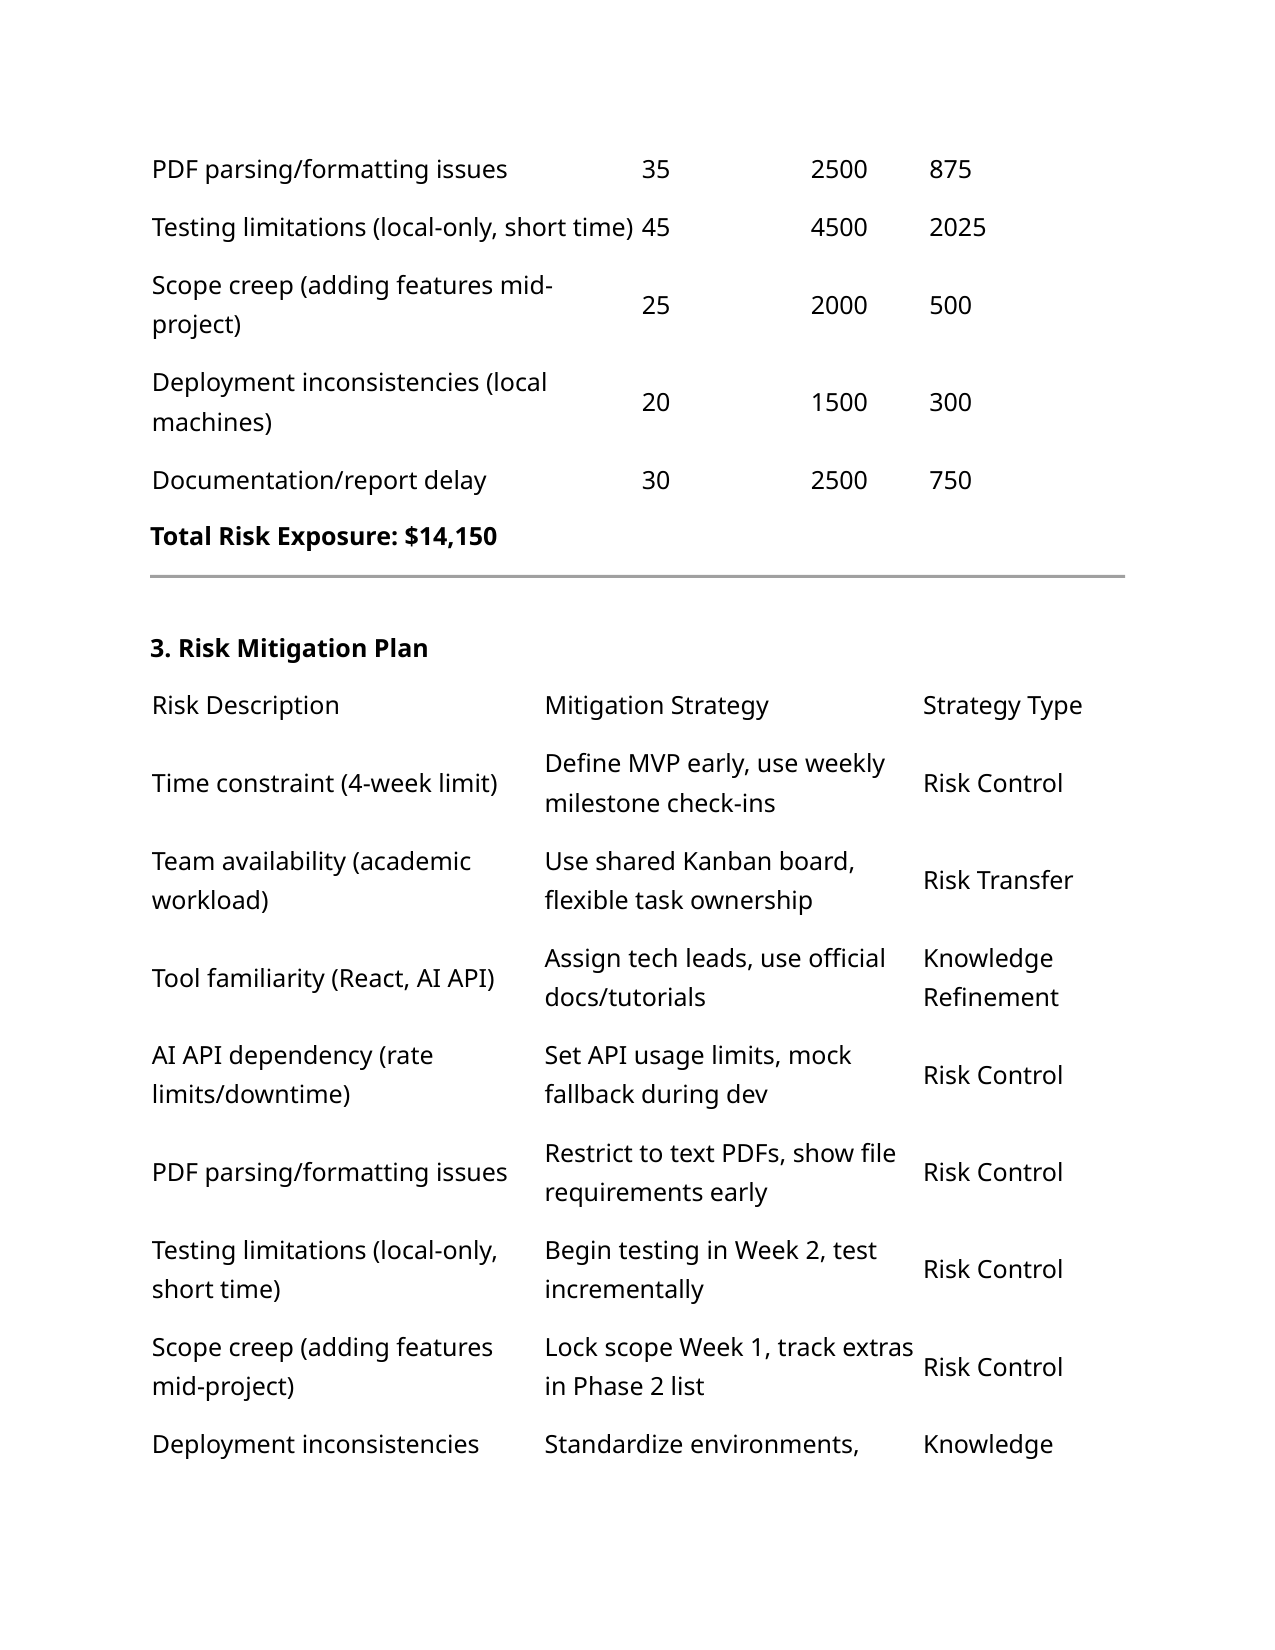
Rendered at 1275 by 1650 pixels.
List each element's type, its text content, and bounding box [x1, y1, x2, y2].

table_cell 2000 [809, 364, 928, 461]
table_cell Define MVP early, use weekly milestone check-ins [543, 842, 921, 939]
table_cell PDF parsing/formatting issues [150, 247, 640, 305]
table_cell Restrict to text PDFs, show file requirements early [543, 1231, 921, 1328]
table_cell 300 [928, 461, 1125, 558]
text 3. Risk Mitigation Plan [150, 728, 1125, 762]
table_cell 45 [640, 305, 809, 363]
table_cell Documentation/report delay [150, 558, 640, 616]
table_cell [543, 1426, 921, 1484]
table_cell Time constraint (4-week limit) [150, 842, 543, 939]
table_cell 500 [928, 364, 1125, 461]
table_cell Team availability (academic workload) [150, 939, 543, 1036]
table_cell Deployment inconsistencies (local machines) [150, 461, 640, 558]
table_cell Risk Control [921, 842, 1125, 939]
table_cell 35 [640, 247, 809, 305]
table_cell 4500 [809, 305, 928, 363]
table_cell Use shared Kanban board, flexible task ownership [543, 939, 921, 1036]
table_cell 3000 [809, 150, 928, 247]
table_cell PDF parsing/formatting issues [150, 1231, 543, 1328]
table_cell Risk Control [921, 1328, 1125, 1426]
table_cell Knowledge Refinement [921, 1036, 1125, 1134]
table_cell 30 [640, 150, 809, 247]
table_cell 25 [640, 364, 809, 461]
table_cell Risk Transfer [921, 939, 1125, 1036]
table_header Risk Description [150, 784, 543, 842]
text Total Risk Exposure: $14,150 [150, 616, 1125, 650]
table_cell Risk Control [921, 1231, 1125, 1328]
table_cell Testing limitations (local-only, short time) [150, 305, 640, 363]
table_cell 750 [928, 558, 1125, 616]
table_cell Scope creep (adding features mid-project) [150, 364, 640, 461]
table_cell 875 [928, 247, 1125, 305]
table_cell 2500 [809, 558, 928, 616]
table_cell 1500 [809, 461, 928, 558]
table_header Mitigation Strategy [543, 784, 921, 842]
table_cell 20 [640, 461, 809, 558]
table_cell 30 [640, 558, 809, 616]
table_cell Risk Control [921, 1134, 1125, 1231]
table_cell AI API dependency (rate limits/downtime) [150, 1134, 543, 1231]
table_cell Set API usage limits, mock fallback during dev [543, 1134, 921, 1231]
table_cell Assign tech leads, use official docs/tutorials [543, 1036, 921, 1134]
table_header Strategy Type [921, 784, 1125, 842]
table_cell AI API dependency (rate limits/downtime) [150, 150, 640, 247]
table_cell Begin testing in Week 2, test incrementally [543, 1328, 921, 1426]
table_cell 2025 [928, 305, 1125, 363]
table_cell Risk Control [921, 1426, 1125, 1484]
table_cell Tool familiarity (React, AI API) [150, 1036, 543, 1134]
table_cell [150, 1426, 543, 1484]
table_cell Testing limitations (local-only, short time) [150, 1328, 543, 1426]
table_cell 2500 [809, 247, 928, 305]
table_cell 900 [928, 150, 1125, 247]
